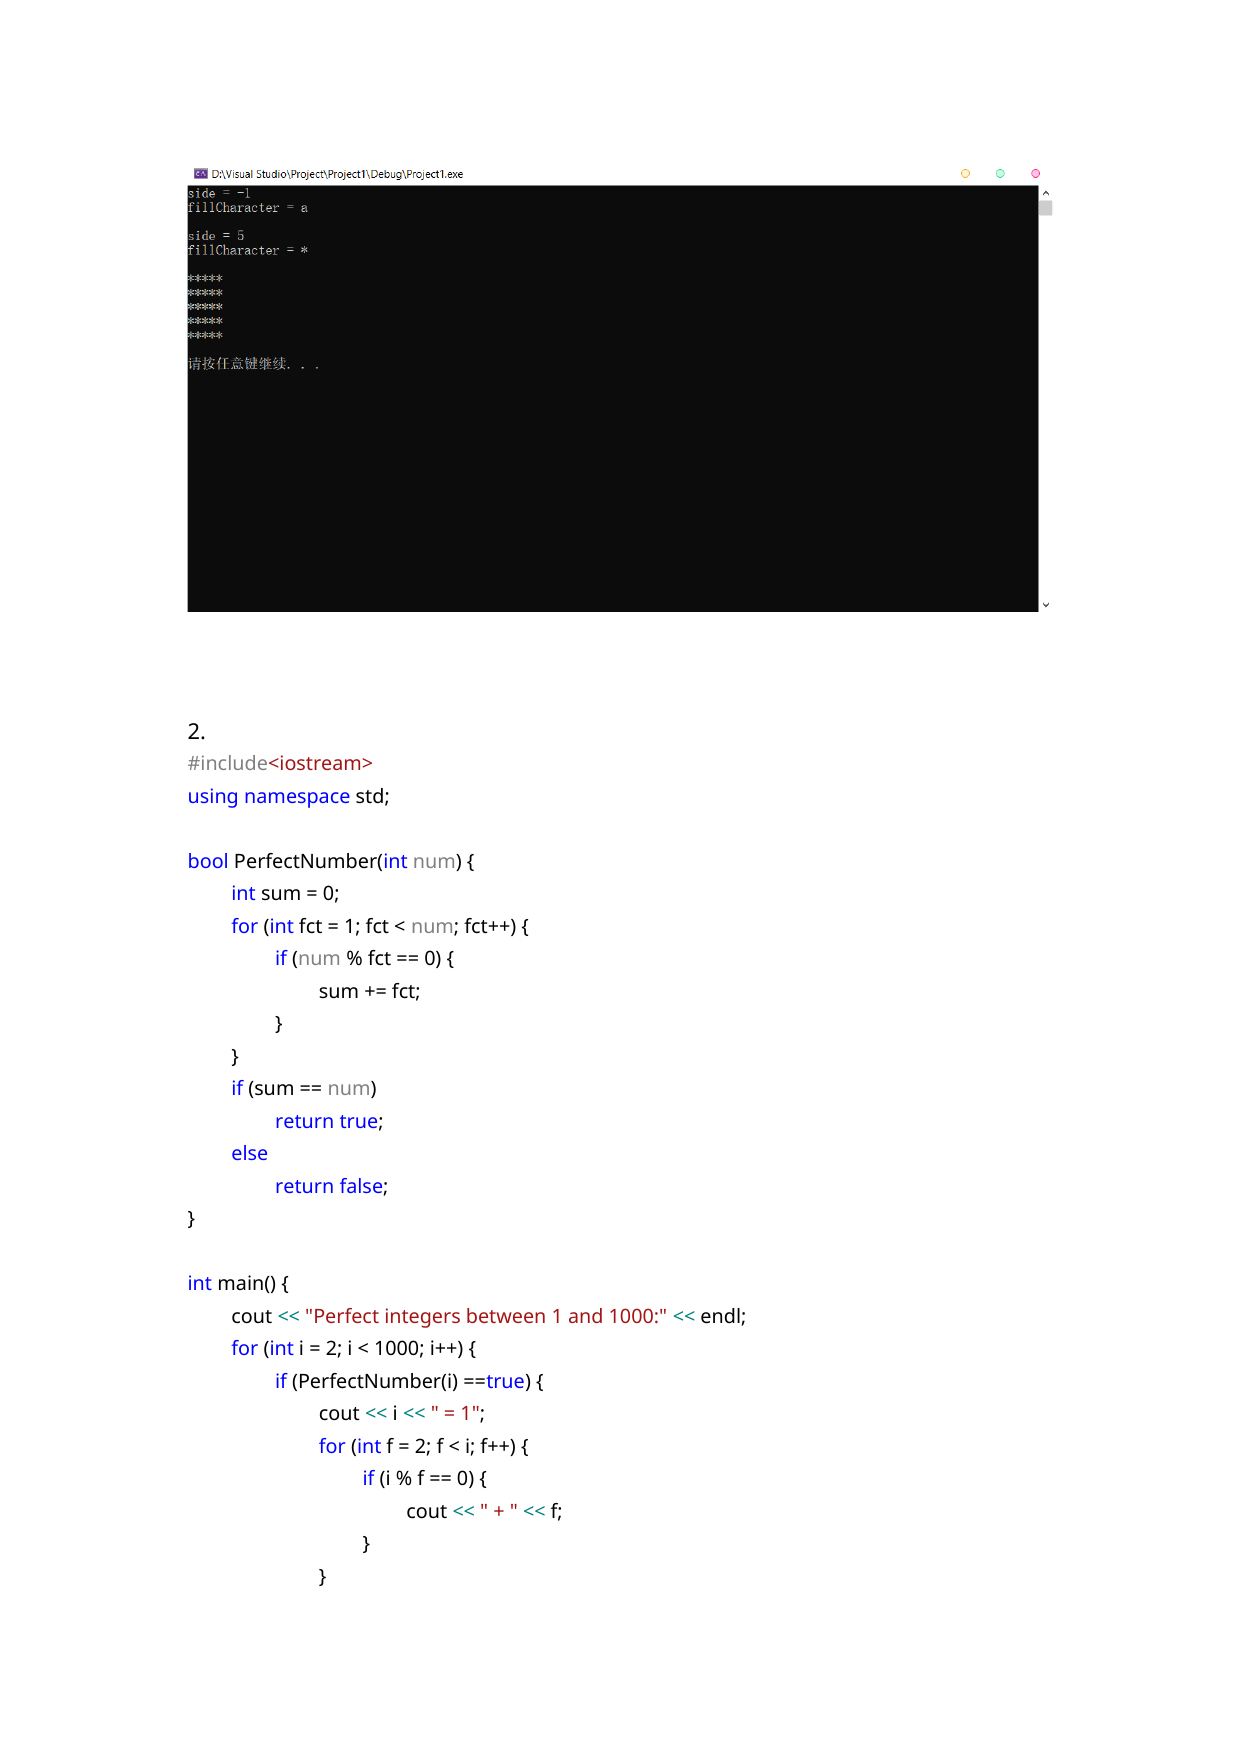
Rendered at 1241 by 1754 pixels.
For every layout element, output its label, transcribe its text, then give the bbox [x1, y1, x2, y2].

text for (int fct = 1; fct < num; fct++) { [187, 909, 1053, 942]
text if (sum == num) [187, 1072, 1053, 1104]
text return true; [187, 1104, 1053, 1137]
text int sum = 0; [187, 877, 1053, 909]
text cout << " + " << f; [187, 1494, 1053, 1527]
text int main() { [187, 1267, 1053, 1299]
text return false; [187, 1169, 1053, 1202]
text using namespace std; [187, 779, 1053, 812]
text } [187, 1039, 1053, 1072]
text if (num % fct == 0) { [187, 942, 1053, 974]
text else [187, 1137, 1053, 1169]
text cout << i << " = 1"; [187, 1397, 1053, 1429]
picture [187, 162, 1053, 612]
text } [187, 1559, 1053, 1592]
text } [187, 1527, 1053, 1559]
text for (int f = 2; f < i; f++) { [187, 1429, 1053, 1462]
text for (int i = 2; i < 1000; i++) { [187, 1332, 1053, 1364]
text cout << "Perfect integers between 1 and 1000:" << endl; [187, 1299, 1053, 1332]
text if (i % f == 0) { [187, 1462, 1053, 1494]
text 2. [187, 714, 1053, 747]
text if (PerfectNumber(i) ==true) { [187, 1364, 1053, 1397]
text #include<iostream> [187, 747, 1053, 779]
text } [187, 1202, 1053, 1234]
text bool PerfectNumber(int num) { [187, 844, 1053, 877]
text sum += fct; [187, 974, 1053, 1007]
text } [187, 1007, 1053, 1039]
